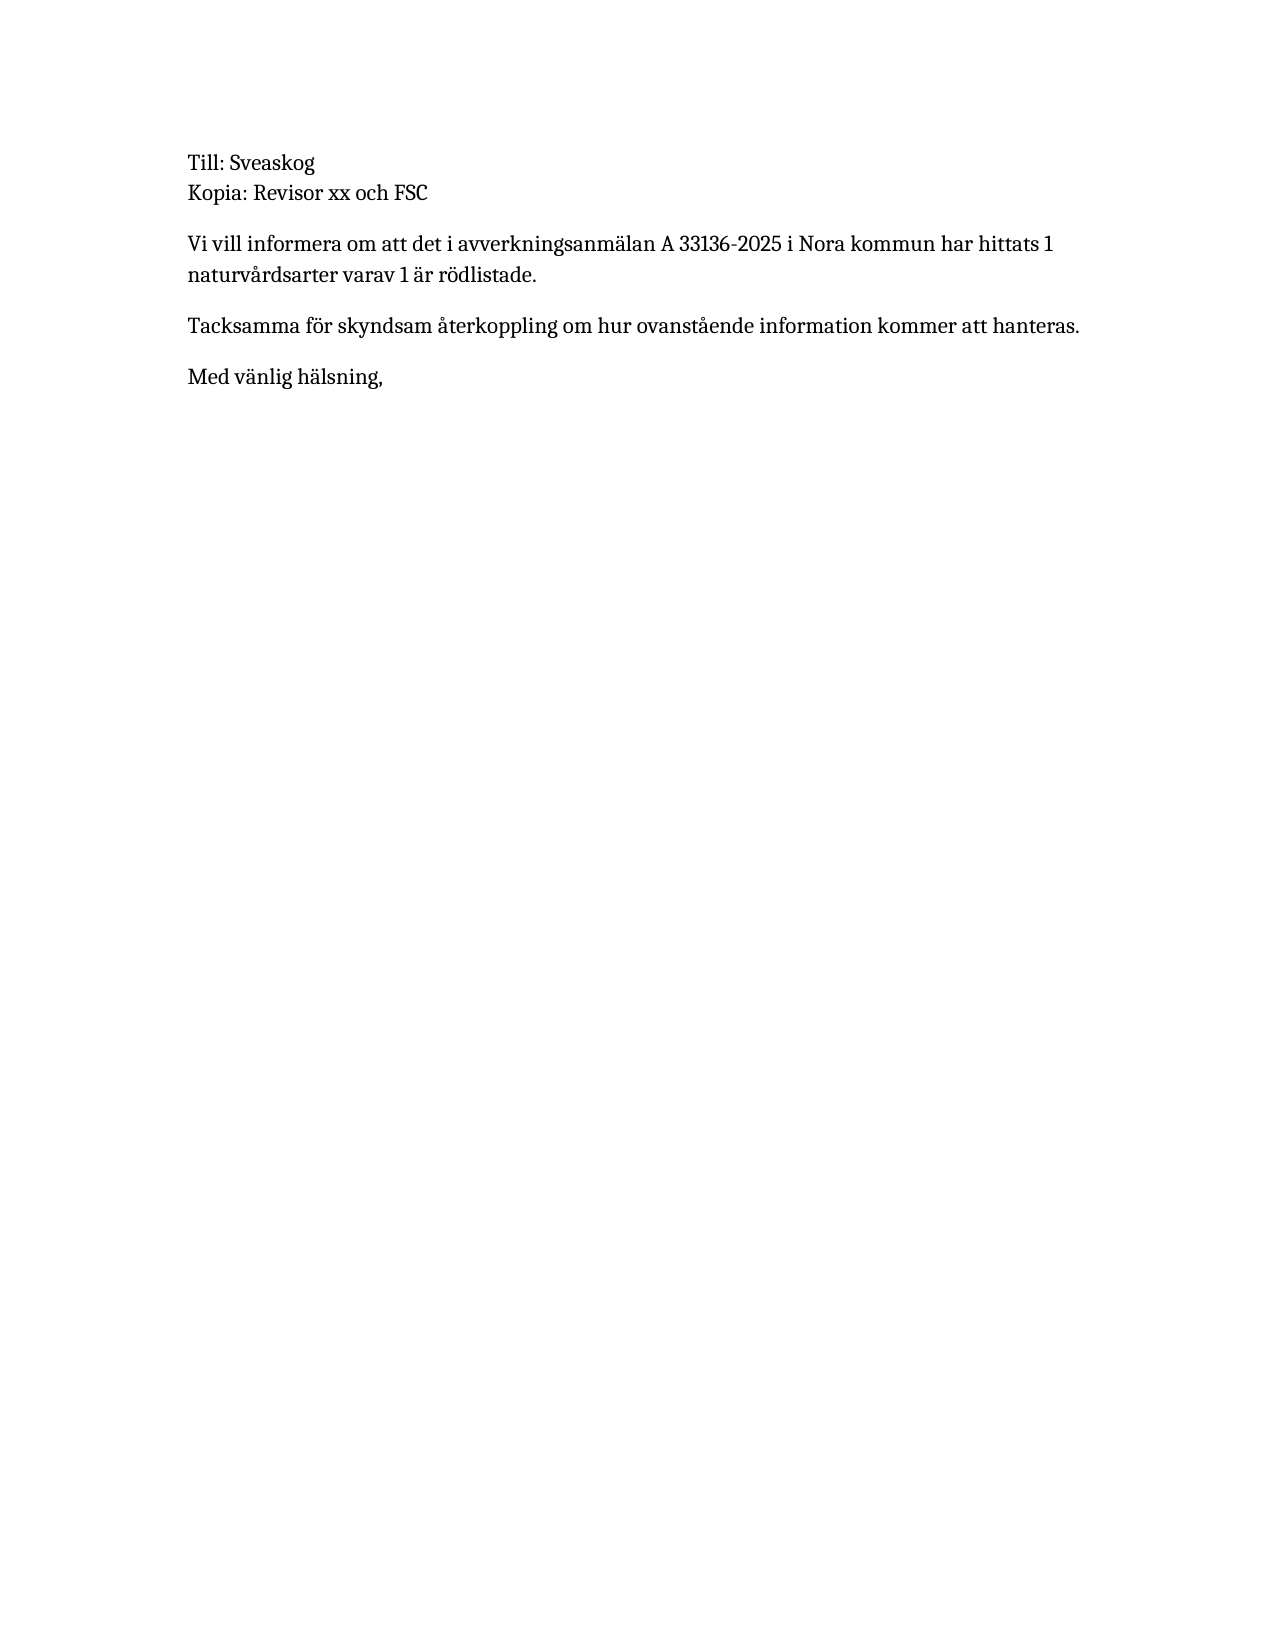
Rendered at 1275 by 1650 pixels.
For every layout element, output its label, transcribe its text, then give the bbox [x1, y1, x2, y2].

text Med vänlig hälsning, [187, 363, 1087, 420]
text Tacksamma för skyndsam återkoppling om hur ovanstående information kommer att hanteras. [187, 312, 1087, 339]
text Till: Sveaskog Kopia: Revisor xx och FSC [187, 150, 1087, 207]
text Vi vill informera om att det i avverkningsanmälan A 33136-2025 i Nora kommun har hittats 1 naturvårdsarter varav 1 är rödlistade. [187, 231, 1087, 288]
